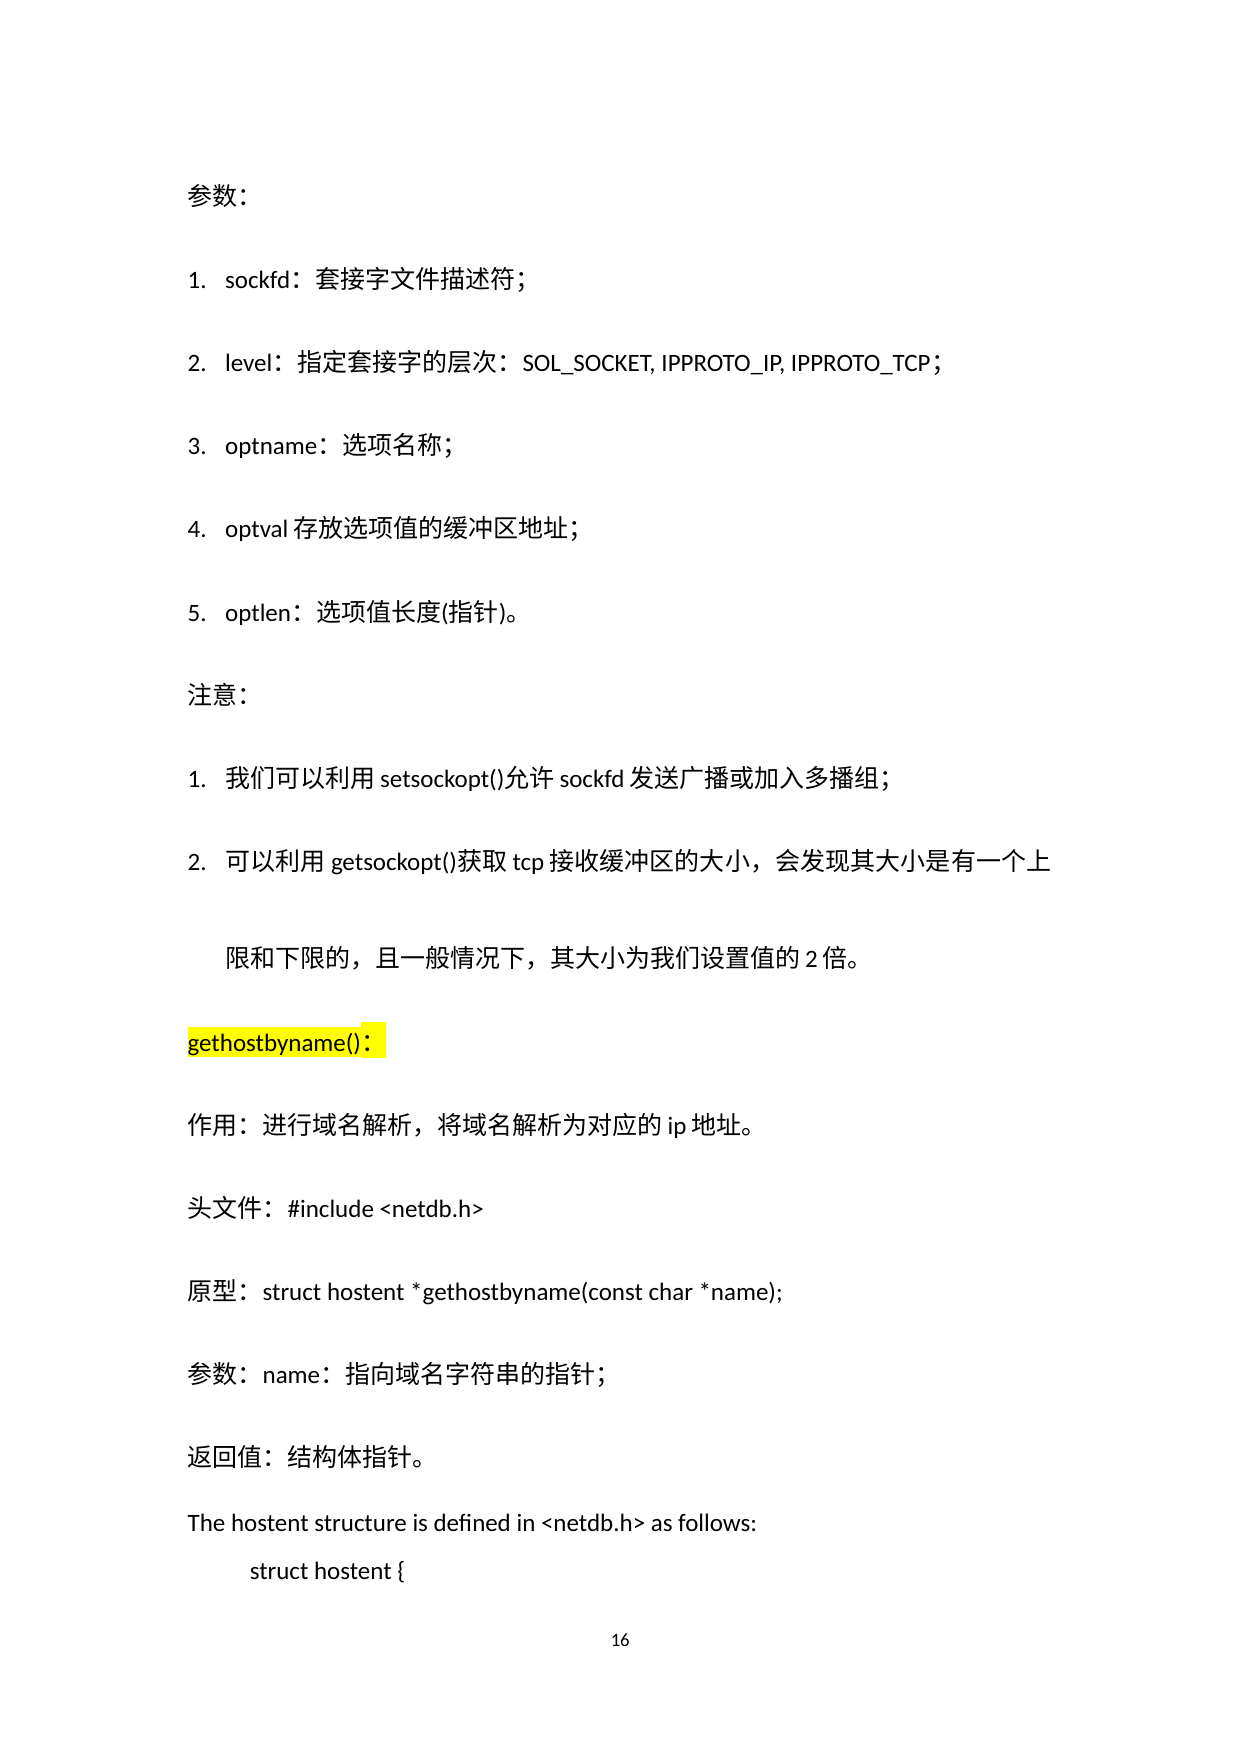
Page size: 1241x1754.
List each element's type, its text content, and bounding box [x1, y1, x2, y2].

list 可以利用getsockopt()获取tcp接收缓冲区的大小，会发现其大小是有一个上限和下限的，且一般情况下，其大小为我们设置值的2倍。 [187, 827, 1053, 989]
text 头文件：#include <netdb.h> [187, 1174, 1053, 1239]
list level：指定套接字的层次：SOL_SOCKET, IPPROTO_IP, IPPROTO_TCP； [187, 328, 1053, 393]
list optname：选项名称； [187, 411, 1053, 476]
list sockfd：套接字文件描述符； [187, 245, 1053, 310]
text 参数： [187, 162, 1053, 227]
text gethostbyname()： [187, 1008, 1053, 1073]
list optval存放选项值的缓冲区地址； [187, 494, 1053, 559]
text 作用：进行域名解析，将域名解析为对应的ip地址。 [187, 1091, 1053, 1156]
text 注意： [187, 661, 1053, 726]
text The hostent structure is defined in <netdb.h> as follows: [187, 1506, 1053, 1539]
text 返回值：结构体指针。 [187, 1423, 1053, 1488]
text 参数：name：指向域名字符串的指针； [187, 1340, 1053, 1405]
list 我们可以利用setsockopt()允许sockfd发送广播或加入多播组； [187, 744, 1053, 809]
list optlen：选项值长度(指针)。 [187, 578, 1053, 643]
text 原型：struct hostent *gethostbyname(const char *name); [187, 1257, 1053, 1322]
text struct hostent { [187, 1554, 1053, 1587]
